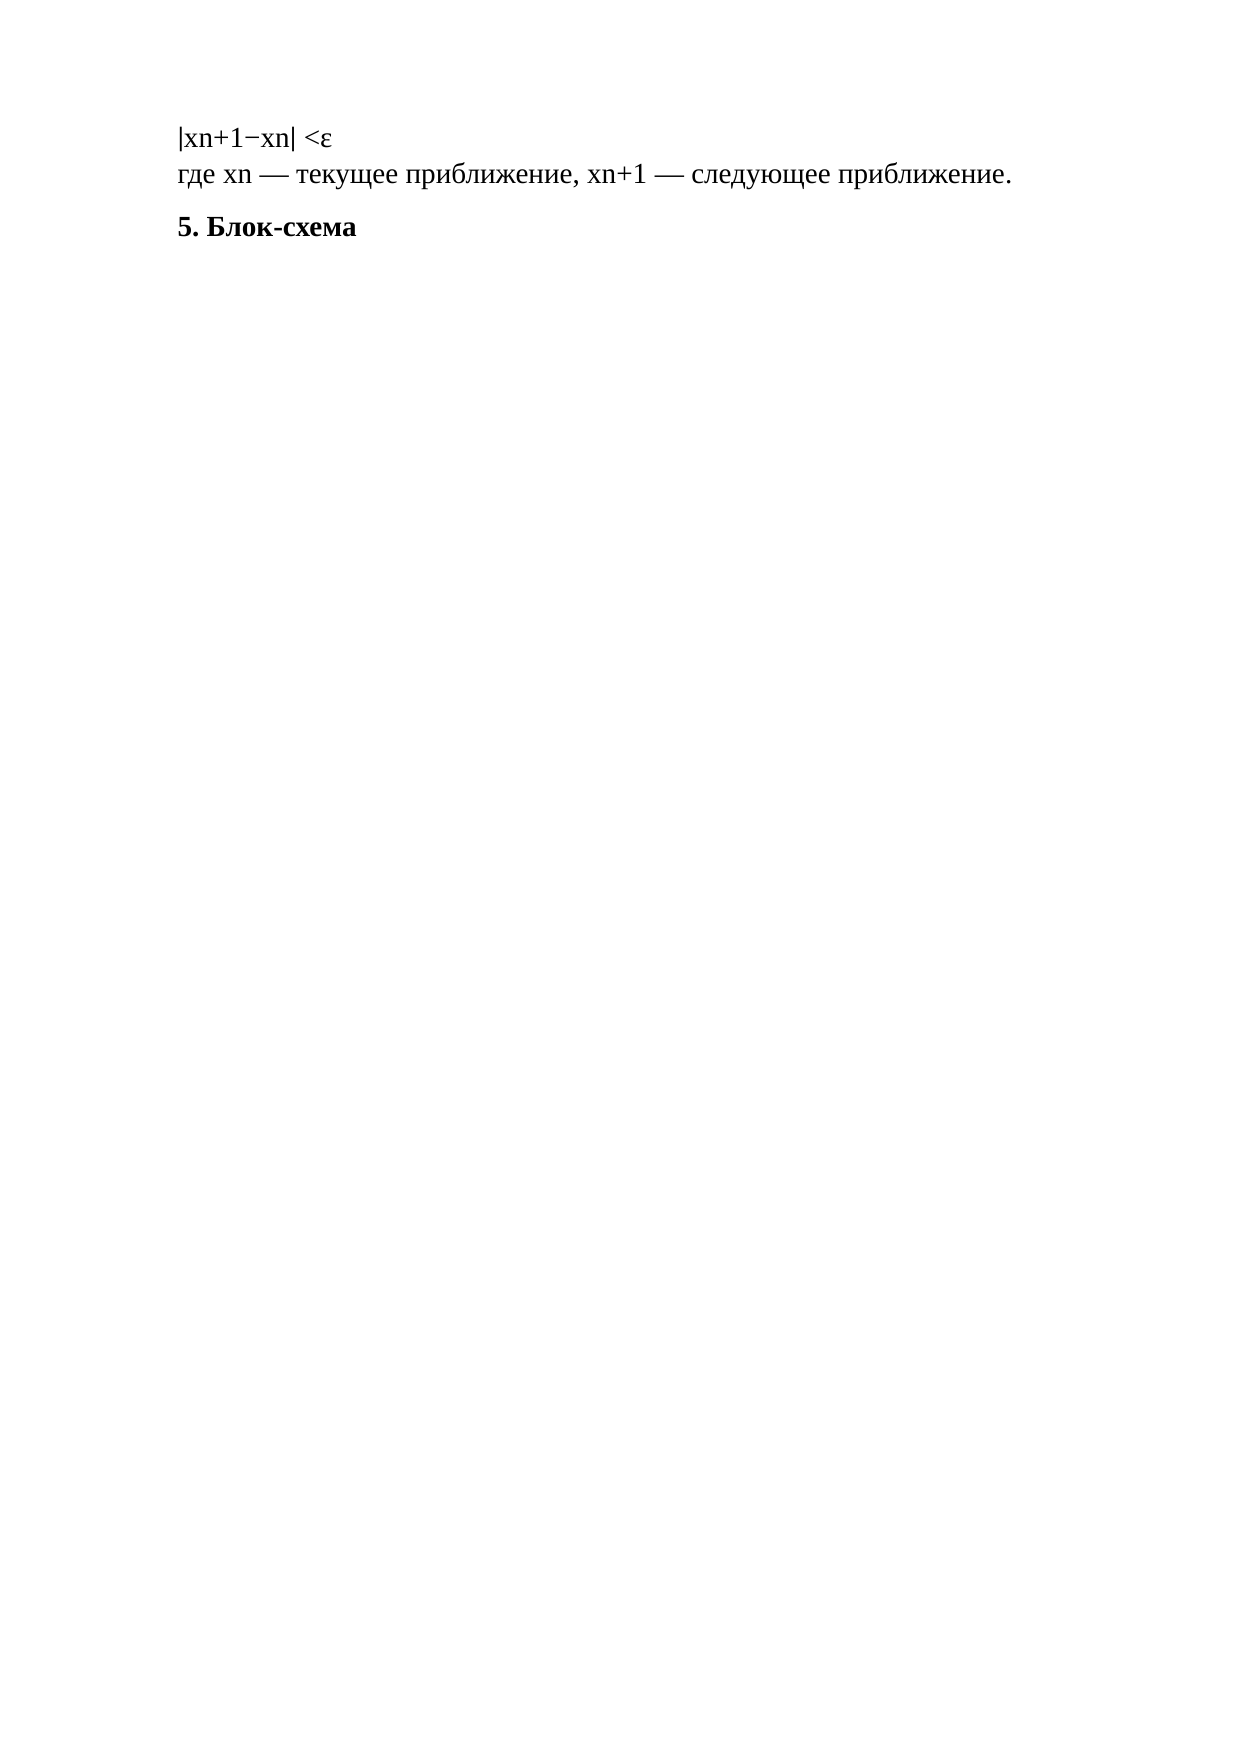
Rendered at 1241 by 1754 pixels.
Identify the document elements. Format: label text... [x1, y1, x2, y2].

text ∣xn+1​−xn​∣ <ε где xn​ — текущее приближение, xn+1​ — следующее приближение. [177, 118, 1152, 189]
text 5. Блок-схема [177, 209, 1152, 242]
